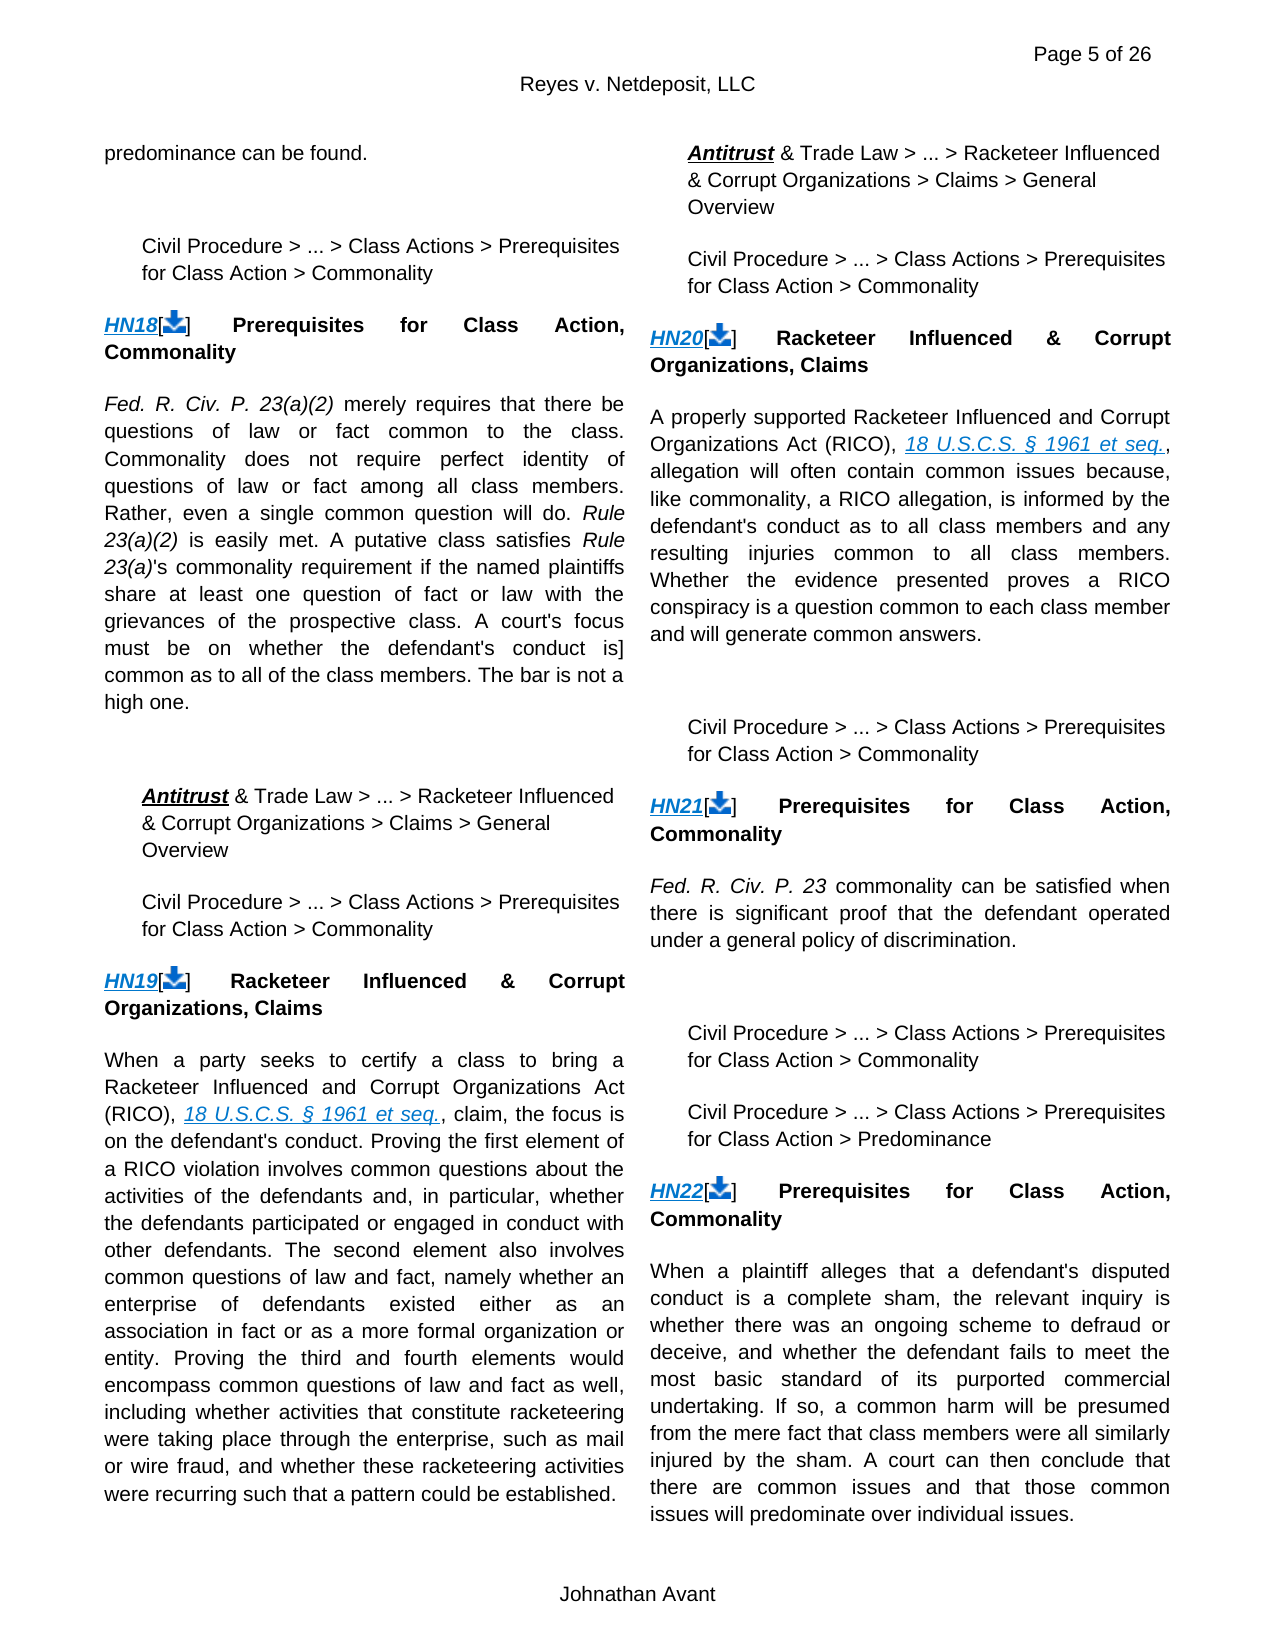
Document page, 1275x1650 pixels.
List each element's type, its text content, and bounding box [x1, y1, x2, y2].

text HN20[] Racketeer Influenced & Corrupt Organizations, Claims [650, 323, 1171, 377]
text When a plaintiff alleges that a defendant's disputed conduct is a complete sham, the relevant inquiry is whether there was an ongoing scheme to defraud or deceive, and whether the defendant fails to meet the most basic standard of its purported commercial undertaking. If so, a common harm will be presumed from the mere fact that class members were all similarly injured by the sham. A court can then conclude that there are common issues and that those common issues will predominate over individual issues. [650, 1255, 1171, 1526]
text Fed. R. Civ. P. 23(a)(2) merely requires that there be questions of law or fact common to the class. Commonality does not require perfect identity of questions of law or fact among all class members. Rather, even a single common question will do. Rule 23(a)(2) is easily met. A putative class satisfies Rule 23(a)'s commonality requirement if the named plaintiffs share at least one question of fact or law with the grievances of the prospective class. A court's focus must be on whether the defendant's conduct is] common as to all of the class members. The bar is not a high one. [104, 389, 625, 714]
text Antitrust & Trade Law > ... > Racketeer Influenced & Corrupt Organizations > Claims > General Overview [142, 780, 625, 862]
text Civil Procedure > ... > Class Actions > Prerequisites for Class Action > Commonality [142, 887, 625, 941]
text HN19[] Racketeer Influenced & Corrupt Organizations, Claims [104, 966, 625, 1020]
text Antitrust & Trade Law > ... > Racketeer Influenced & Corrupt Organizations > Claims > General Overview [687, 137, 1171, 219]
text HN18[] Prerequisites for Class Action, Commonality [104, 310, 625, 364]
picture [709, 323, 731, 346]
text Civil Procedure > ... > Class Actions > Prerequisites for Class Action > Commonality [687, 244, 1171, 298]
text A properly supported Racketeer Influenced and Corrupt Organizations Act (RICO), 18 U.S.C.S. § 1961 et seq., allegation will often contain common issues because, like commonality, a RICO allegation, is informed by the defendant's conduct as to all class members and any resulting injuries common to all class members. Whether the evidence presented proves a RICO conspiracy is a question common to each class member and will generate common answers. [650, 402, 1171, 646]
picture [709, 1176, 731, 1199]
text Civil Procedure > ... > Class Actions > Prerequisites for Class Action > Commonality [142, 231, 625, 285]
picture [163, 966, 186, 989]
text HN22[] Prerequisites for Class Action, Commonality [650, 1176, 1171, 1230]
picture [163, 310, 186, 333]
text When a party seeks to certify a class to bring a Racketeer Influenced and Corrupt Organizations Act (RICO), 18 U.S.C.S. § 1961 et seq., claim, the focus is on the defendant's conduct. Proving the first element of a RICO violation involves common questions about the activities of the defendants and, in particular, whether the defendants participated or engaged in conduct with other defendants. The second element also involves common questions of law and fact, namely whether an enterprise of defendants existed either as an association in fact or as a more formal organization or entity. Proving the third and fourth elements would encompass common questions of law and fact as well, including whether activities that constitute racketeering were taking place through the enterprise, such as mail or wire fraud, and whether these racketeering activities were recurring such that a pattern could be established. [104, 1045, 625, 1505]
text Fed. R. Civ. P. 23 commonality can be satisfied when there is significant proof that the defendant operated under a general policy of discrimination. [650, 870, 1171, 952]
text HN21[] Prerequisites for Class Action, Commonality [650, 791, 1171, 845]
picture [709, 791, 731, 814]
text Civil Procedure > ... > Class Actions > Prerequisites for Class Action > Predominance [687, 1097, 1171, 1151]
text Under Fed. R. Civ. P. 23, common questions (commonality) must be established before predominance can be found. [104, 137, 625, 164]
text Civil Procedure > ... > Class Actions > Prerequisites for Class Action > Commonality [687, 712, 1171, 766]
text Civil Procedure > ... > Class Actions > Prerequisites for Class Action > Commonality [687, 1018, 1171, 1072]
